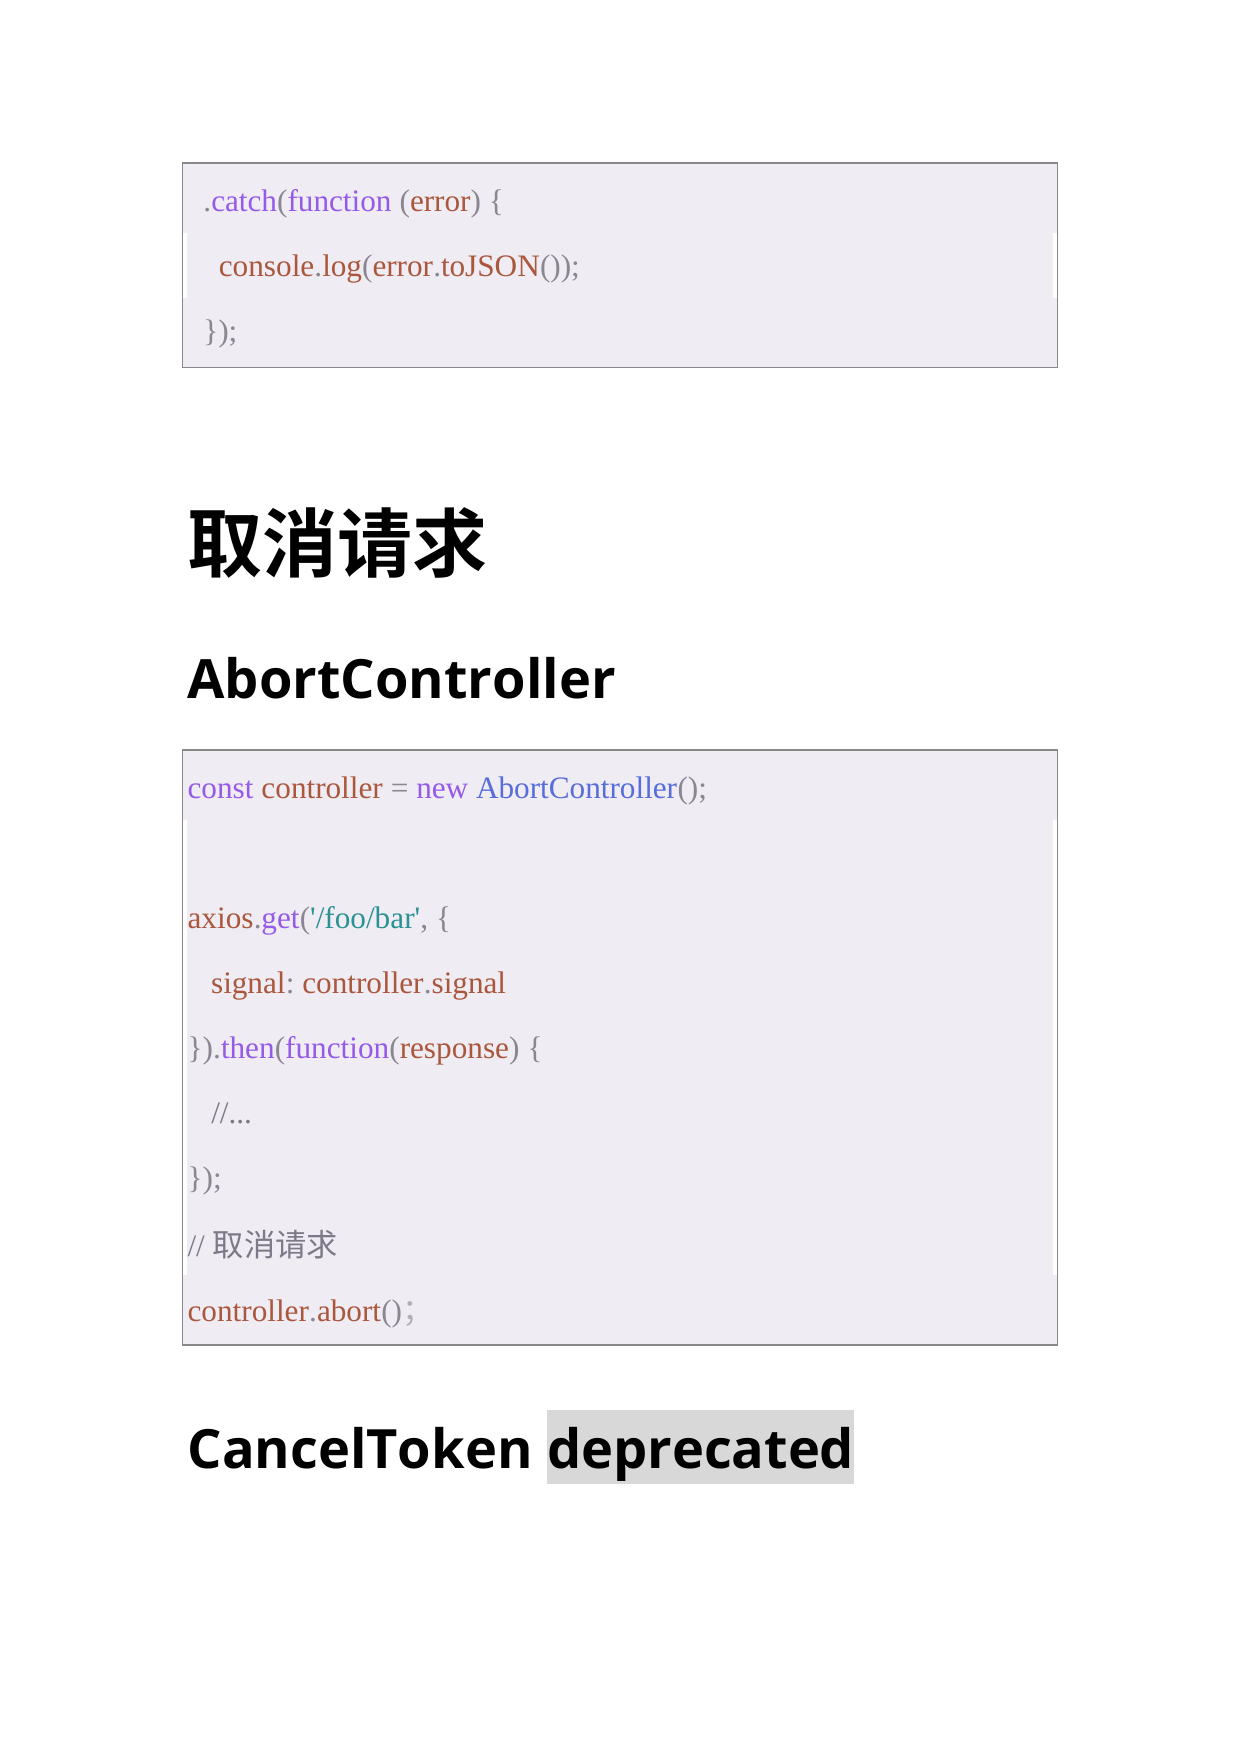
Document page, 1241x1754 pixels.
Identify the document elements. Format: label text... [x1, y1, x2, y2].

text }); [183, 292, 1057, 367]
text //... [187, 1080, 1053, 1145]
text console.log(error.toJSON()); [187, 233, 1053, 292]
text controller.abort()； [183, 1269, 1057, 1344]
text }); [187, 1145, 1053, 1210]
text axios.get('/foo/bar', { [187, 885, 1053, 950]
text 取消请求 [187, 474, 1053, 604]
title AbortController [187, 629, 1053, 727]
text // 取消请求 [187, 1210, 1053, 1269]
title CancelToken deprecated [187, 1398, 1053, 1496]
text .catch(function (error) { [183, 164, 1057, 233]
text signal: controller.signal [187, 950, 1053, 1015]
text }).then(function(response) { [187, 1015, 1053, 1080]
text const controller = new AbortController(); [183, 751, 1057, 820]
